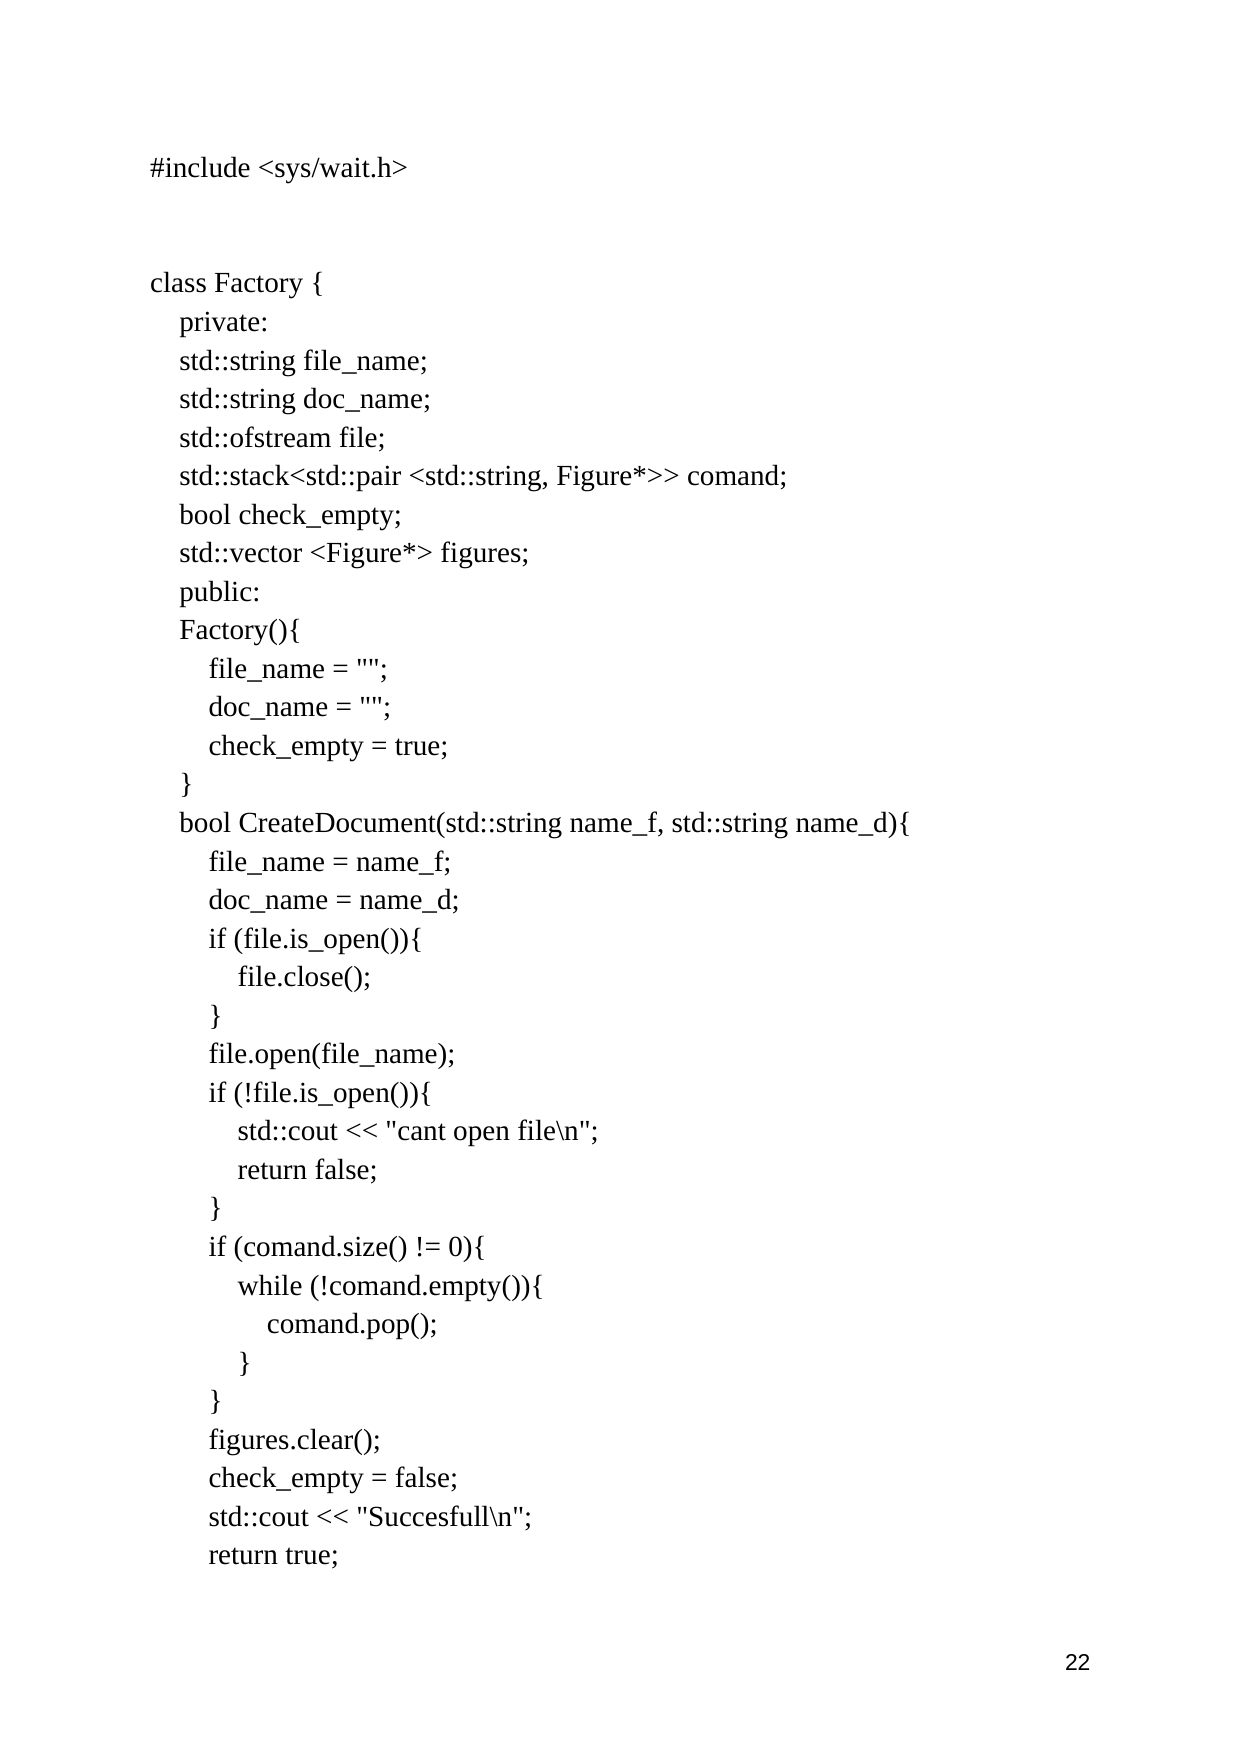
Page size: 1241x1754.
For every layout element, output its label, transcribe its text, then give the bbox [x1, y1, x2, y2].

text private: [150, 304, 1090, 338]
text return false; [150, 1152, 1090, 1186]
text std::cout << "cant open file\n"; [150, 1113, 1090, 1147]
text bool check_empty; [150, 497, 1090, 530]
text std::string file_name; [150, 343, 1090, 376]
text std::vector <Figure*> figures; [150, 535, 1090, 569]
text std::ofstream file; [150, 420, 1090, 453]
text } [150, 998, 1090, 1031]
text check_empty = true; [150, 728, 1090, 762]
text } [150, 1191, 1090, 1224]
text } [150, 1383, 1090, 1417]
text file.open(file_name); [150, 1036, 1090, 1070]
text file.close(); [150, 959, 1090, 993]
text return true; [150, 1537, 1090, 1571]
text doc_name = ""; [150, 689, 1090, 723]
text while (!comand.empty()){ [150, 1268, 1090, 1301]
text Factory(){ [150, 612, 1090, 646]
text } [150, 767, 1090, 800]
text std::cout << "Succesfull\n"; [150, 1499, 1090, 1532]
text public: [150, 574, 1090, 607]
text file_name = ""; [150, 651, 1090, 684]
text if (!file.is_open()){ [150, 1075, 1090, 1108]
text class Factory { [150, 266, 1090, 299]
text if (comand.size() != 0){ [150, 1229, 1090, 1263]
text doc_name = name_d; [150, 882, 1090, 916]
text figures.clear(); [150, 1422, 1090, 1455]
text file_name = name_f; [150, 844, 1090, 877]
text #include <sys/wait.h> [150, 150, 1090, 183]
text std::stack<std::pair <std::string, Figure*>> comand; [150, 458, 1090, 492]
text } [150, 1345, 1090, 1378]
text if (file.is_open()){ [150, 921, 1090, 954]
text bool CreateDocument(std::string name_f, std::string name_d){ [150, 805, 1090, 839]
text comand.pop(); [150, 1306, 1090, 1340]
text check_empty = false; [150, 1460, 1090, 1494]
text std::string doc_name; [150, 381, 1090, 415]
